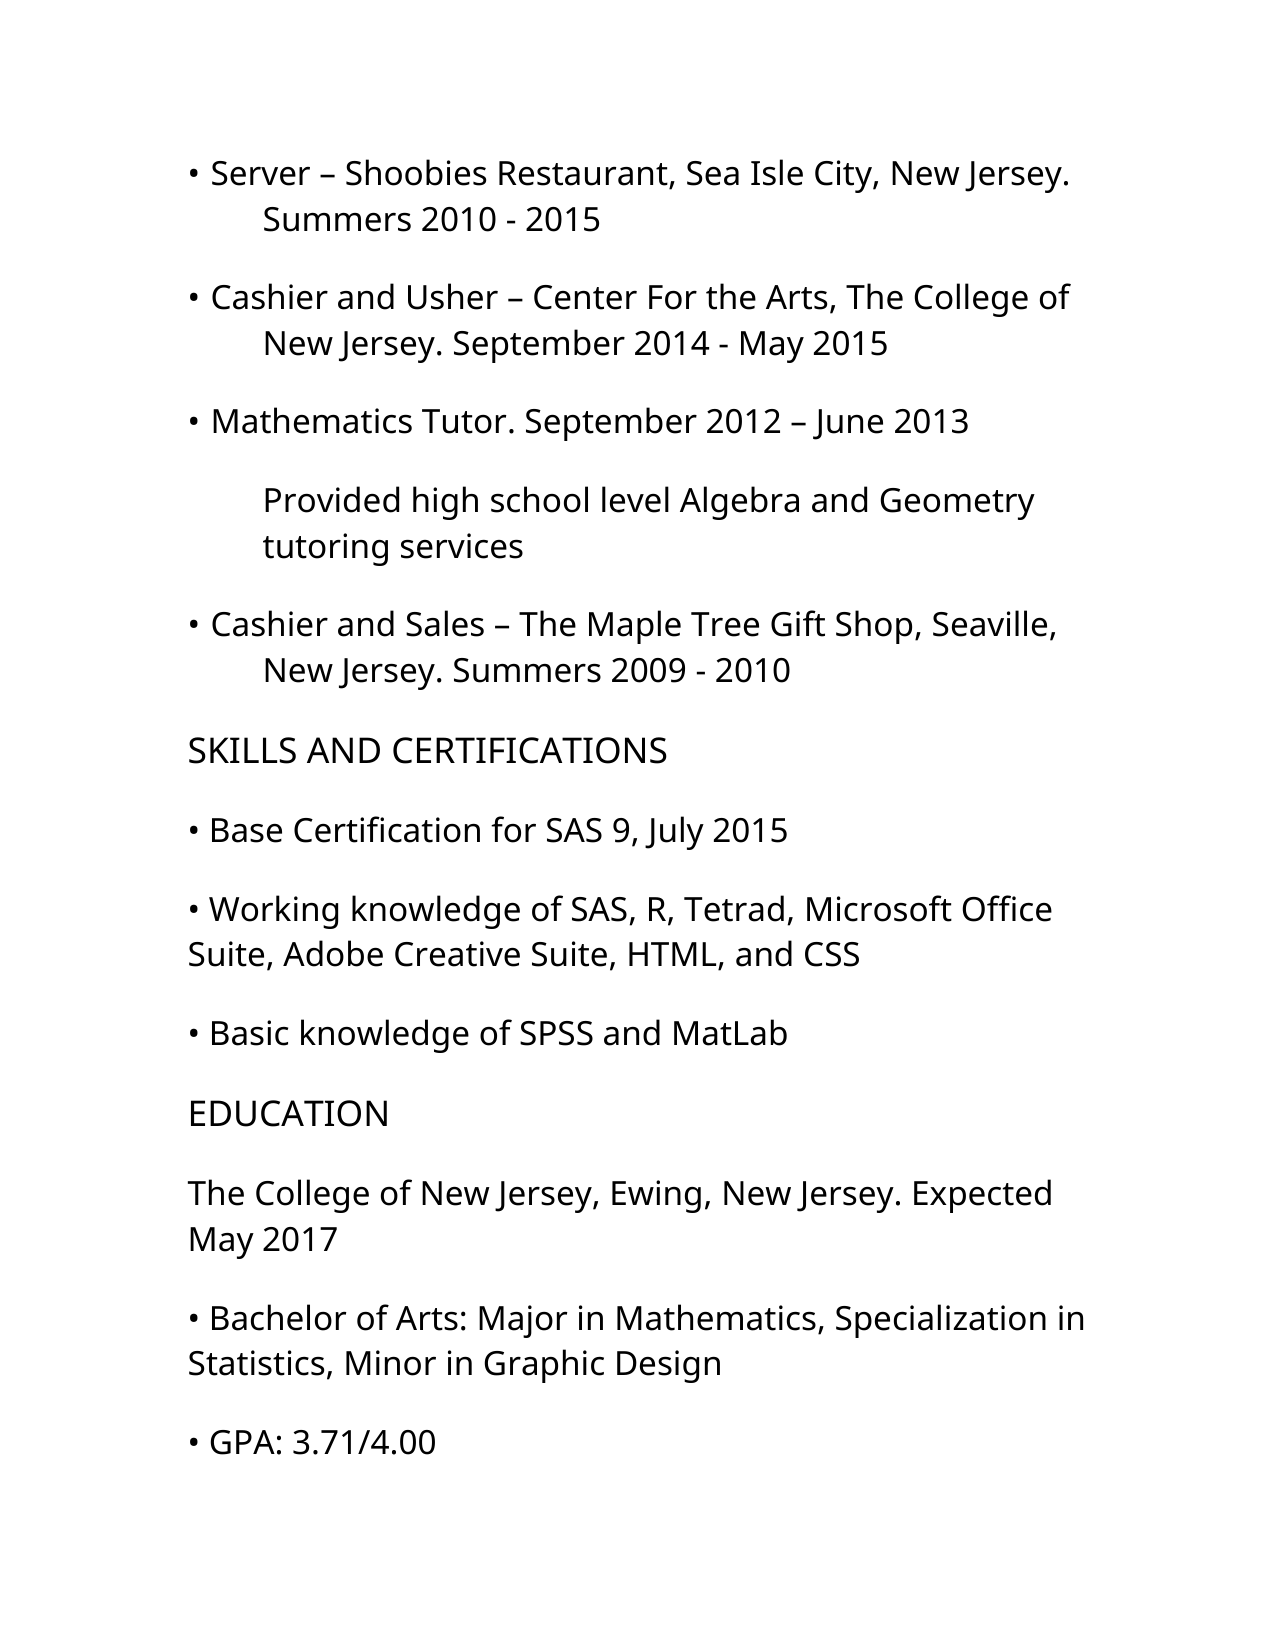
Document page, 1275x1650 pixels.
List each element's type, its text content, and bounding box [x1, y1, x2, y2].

text • GPA: 3.71/4.00 [187, 1418, 1087, 1464]
list Mathematics Tutor. September 2012 – June 2013 [187, 398, 1087, 444]
list Cashier and Sales – The Maple Tree Gift Shop, Seaville, New Jersey. Summers 2009 - 2010 [187, 601, 1087, 692]
text SKILLS AND CERTIFICATIONS [187, 725, 1087, 774]
text Provided high school level Algebra and Geometry tutoring services [262, 477, 1087, 568]
text EDUCATION [187, 1089, 1087, 1137]
text The College of New Jersey, Ewing, New Jersey. Expected May 2017 [187, 1170, 1087, 1261]
text • Basic knowledge of SPSS and MatLab [187, 1010, 1087, 1055]
text • Base Certification for SAS 9, July 2015 [187, 807, 1087, 852]
text • Working knowledge of SAS, R, Tetrad, Microsoft Office Suite, Adobe Creative Suite, HTML, and CSS [187, 886, 1087, 977]
list Cashier and Usher – Center For the Arts, The College of New Jersey. September 2014 - May 2015 [187, 274, 1087, 365]
list Server – Shoobies Restaurant, Sea Isle City, New Jersey. Summers 2010 - 2015 [187, 150, 1087, 241]
text • Bachelor of Arts: Major in Mathematics, Specialization in Statistics, Minor in Graphic Design [187, 1294, 1087, 1385]
